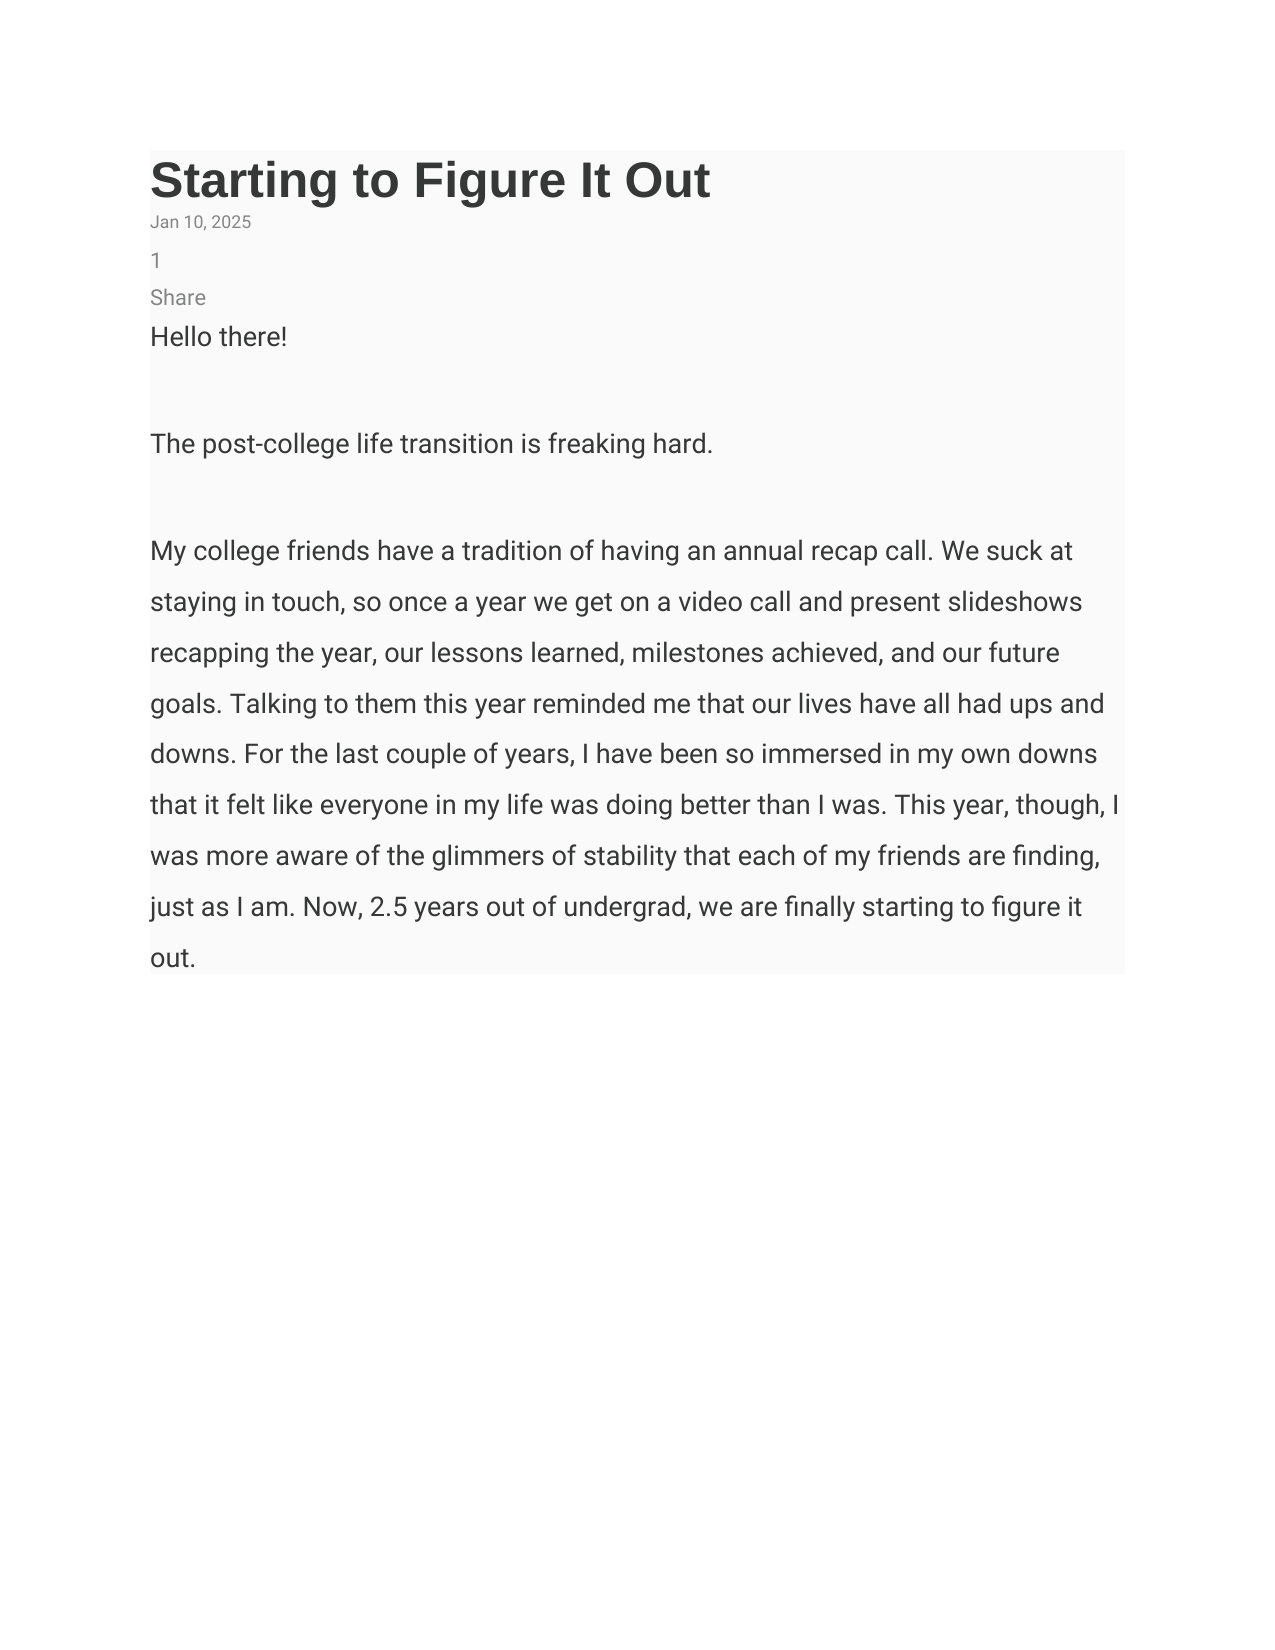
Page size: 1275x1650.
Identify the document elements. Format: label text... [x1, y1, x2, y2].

text 1 [150, 248, 1125, 274]
text Jan 10, 2025 [150, 212, 1125, 233]
text Hello there! [150, 321, 1125, 353]
subtitle Starting to Figure It Out [150, 150, 1125, 207]
text Share [150, 285, 1125, 311]
text My college friends have a tradition of having an annual recap call. We suck at staying in touch, so once a year we get on a video call and present slideshows recapping the year, our lessons learned, milestones achieved, and our future goals. Talking to them this year reminded me that our lives have all had ups and downs. For the last couple of years, I have been so immersed in my own downs that it felt like everyone in my life was doing better than I was. This year, though, I was more aware of the glimmers of stability that each of my friends are finding, just as I am. Now, 2.5 years out of undergrad, we are finally starting to figure it out. [150, 535, 1125, 974]
text The post-college life transition is freaking hard. [150, 428, 1125, 460]
